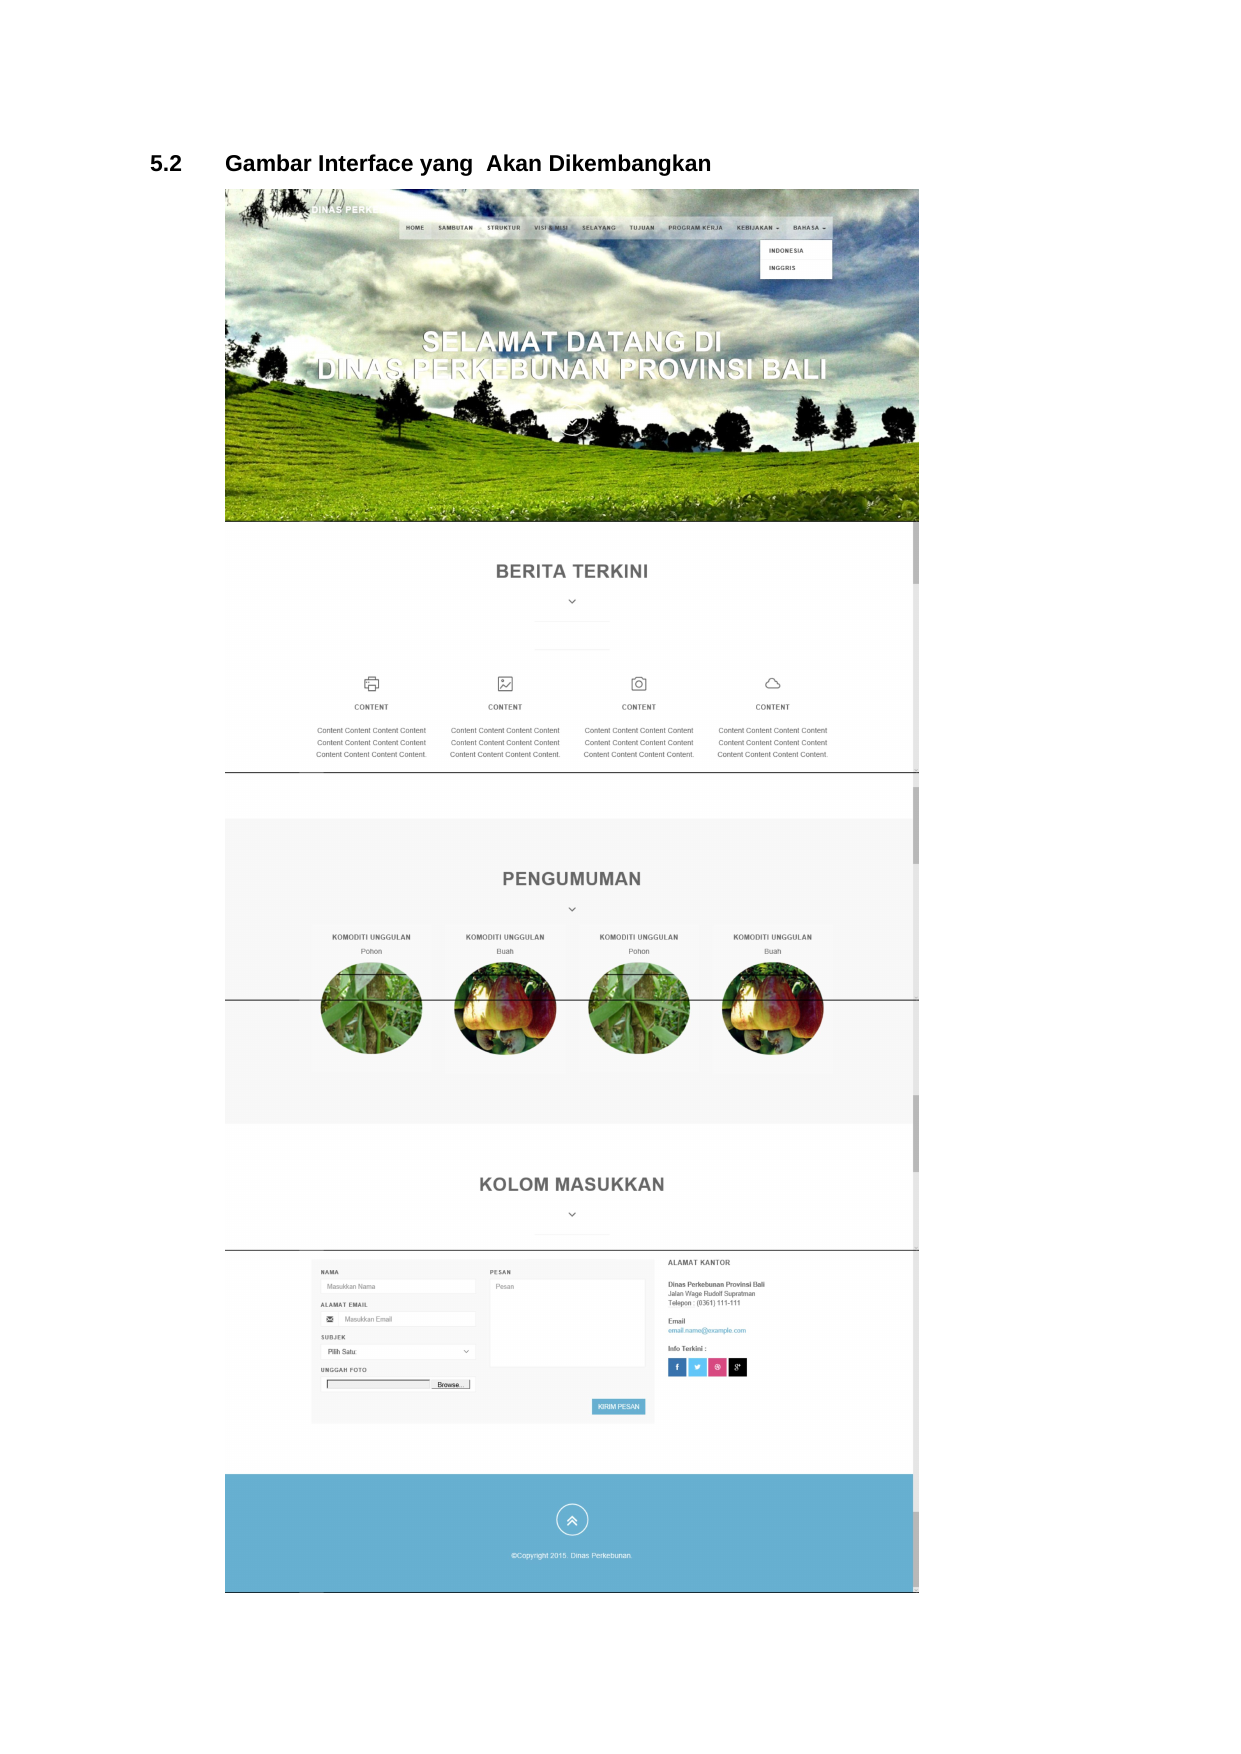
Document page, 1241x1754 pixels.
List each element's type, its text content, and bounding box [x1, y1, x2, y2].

picture [225, 189, 919, 1593]
list Gambar Interface yang Akan Dikembangkan [150, 150, 1090, 176]
